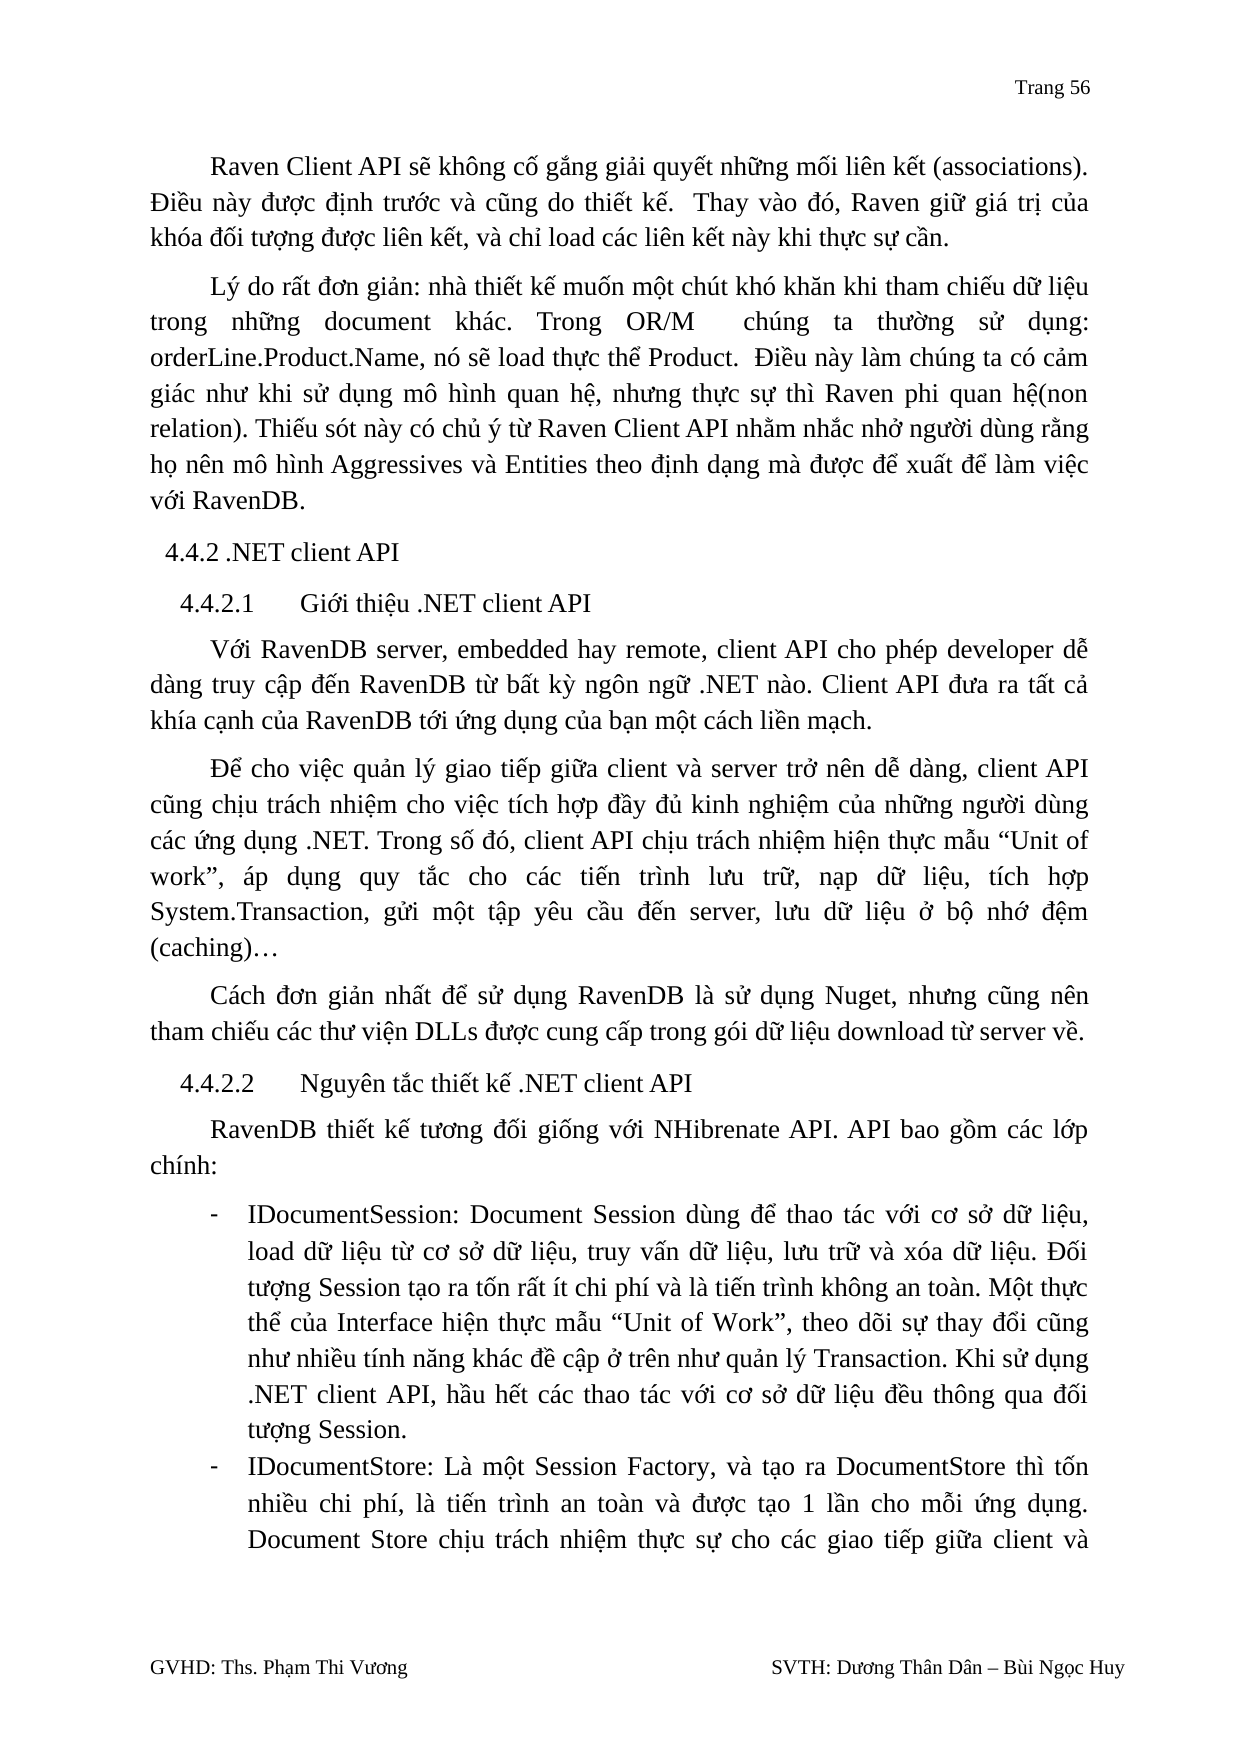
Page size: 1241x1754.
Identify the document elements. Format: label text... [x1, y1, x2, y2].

subtitle Giới thiệu .NET client API [180, 587, 1090, 618]
text Để cho việc quản lý giao tiếp giữa client và server trở nên dễ dàng, client API cũng chịu trách nhiệm cho việc tích hợp đầy đủ kinh nghiệm của những người dùng các ứng dụng .NET. Trong số đó, client API chịu trách nhiệm hiện thực mẫu “Unit of work”, áp dụng quy tắc cho các tiến trình lưu trữ, nạp dữ liệu, tích hợp System.Transaction, gửi một tập yêu cầu đến server, lưu dữ liệu ở bộ nhớ đệm (caching)… [150, 752, 1090, 962]
list IDocumentSession: Document Session dùng để thao tác với cơ sở dữ liệu, load dữ liệu từ cơ sở dữ liệu, truy vấn dữ liệu, lưu trữ và xóa dữ liệu. Đối tượng Session tạo ra tốn rất ít chi phí và là tiến trình không an toàn. Một thực thể của Interface hiện thực mẫu “Unit of Work”, theo dõi sự thay đổi cũng như nhiều tính năng khác đề cập ở trên như quản lý Transaction. Khi sử dụng .NET client API, hầu hết các thao tác với cơ sở dữ liệu đều thông qua đối tượng Session. [210, 1197, 1090, 1445]
text Cách đơn giản nhất để sử dụng RavenDB là sử dụng Nuget, nhưng cũng nên tham chiếu các thư viện DLLs được cung cấp trong gói dữ liệu download từ server về. [150, 979, 1090, 1046]
subtitle Nguyên tắc thiết kế .NET client API [180, 1067, 1090, 1098]
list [210, 1449, 1090, 1554]
text RavenDB thiết kế tương đối giống với NHibrenate API. API bao gồm các lớp chính: [150, 1113, 1090, 1180]
subtitle .NET client API [165, 536, 1090, 568]
text Raven Client API sẽ không cố gắng giải quyết những mối liên kết (associations). Điều này được định trước và cũng do thiết kế. Thay vào đó, Raven giữ giá trị của khóa đối tượng được liên kết, và chỉ load các liên kết này khi thực sự cần. [150, 150, 1090, 253]
text Với RavenDB server, embedded hay remote, client API cho phép developer dễ dàng truy cập đến RavenDB từ bất kỳ ngôn ngữ .NET nào. Client API đưa ra tất cả khía cạnh của RavenDB tới ứng dụng của bạn một cách liền mạch. [150, 633, 1090, 735]
text Lý do rất đơn giản: nhà thiết kế muốn một chút khó khăn khi tham chiếu dữ liệu trong những document khác. Trong OR/M chúng ta thường sử dụng: orderLine.Product.Name, nó sẽ load thực thể Product. Điều này làm chúng ta có cảm giác như khi sử dụng mô hình quan hệ, nhưng thực sự thì Raven phi quan hệ(non relation). Thiếu sót này có chủ ý từ Raven Client API nhằm nhắc nhở người dùng rằng họ nên mô hình Aggressives và Entities theo định dạng mà được để xuất để làm việc với RavenDB. [150, 270, 1090, 515]
